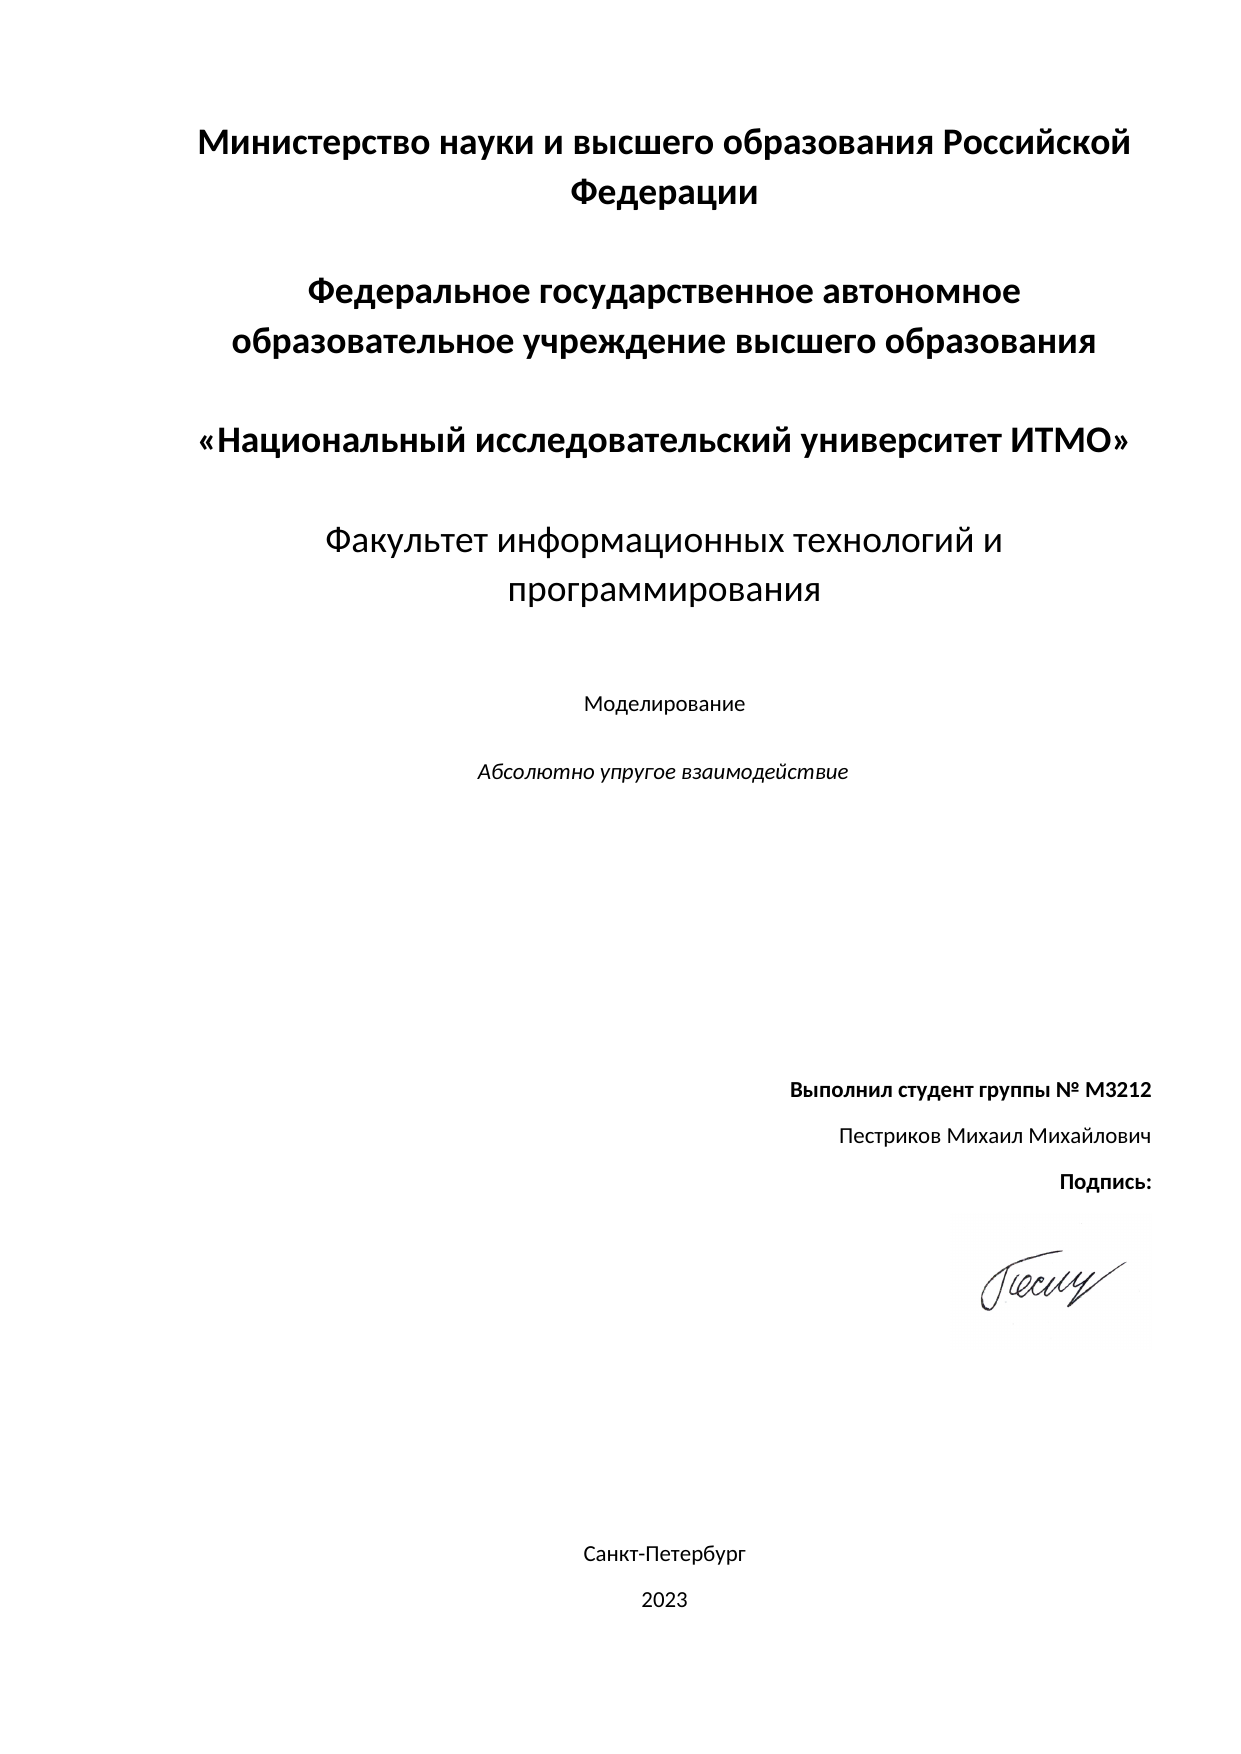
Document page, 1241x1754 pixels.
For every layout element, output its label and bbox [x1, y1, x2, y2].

picture [950, 1213, 1152, 1350]
